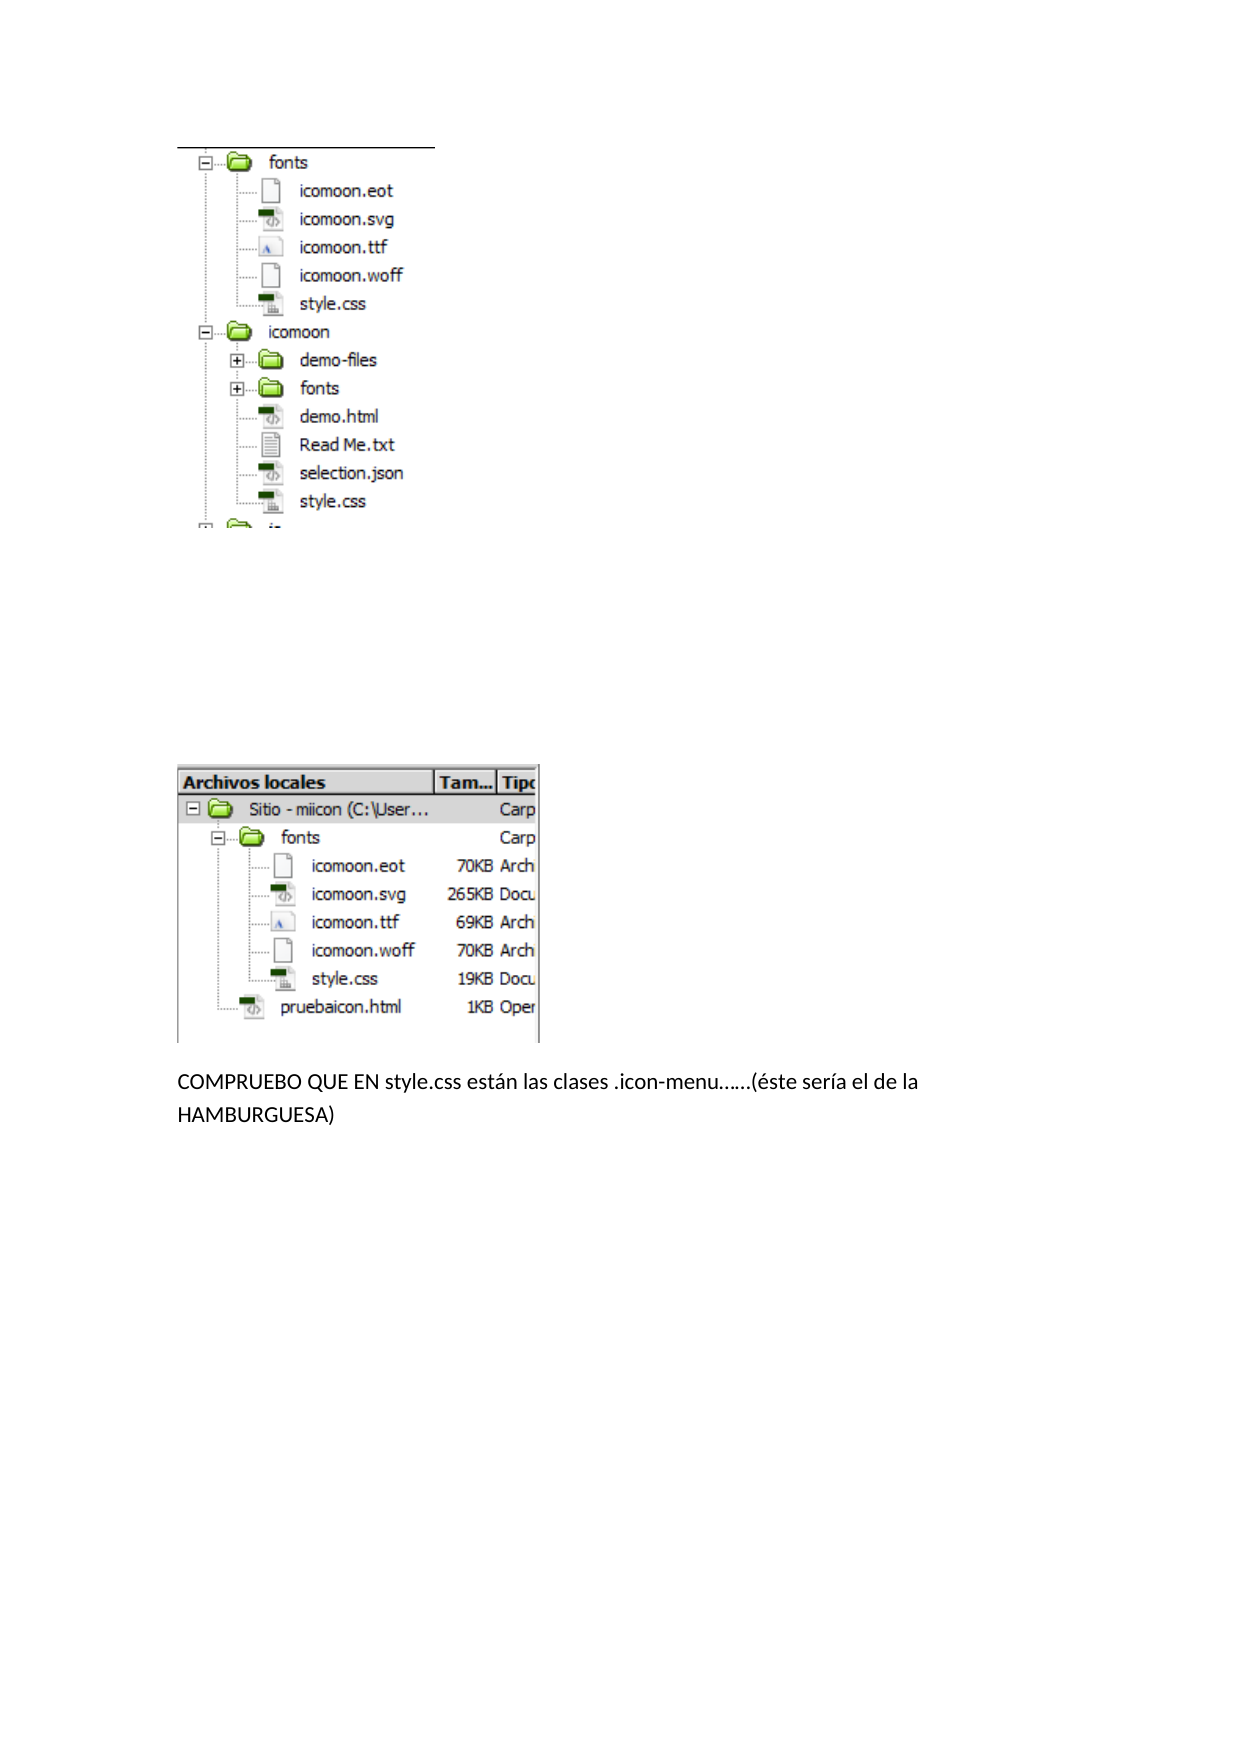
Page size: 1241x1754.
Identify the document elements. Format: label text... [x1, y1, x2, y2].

picture [177, 147, 435, 528]
picture [177, 764, 540, 1043]
text COMPRUEBO QUE EN style.css están las clases .icon-menu……(éste sería el de la HAMBURGUESA) [177, 1067, 1063, 1128]
